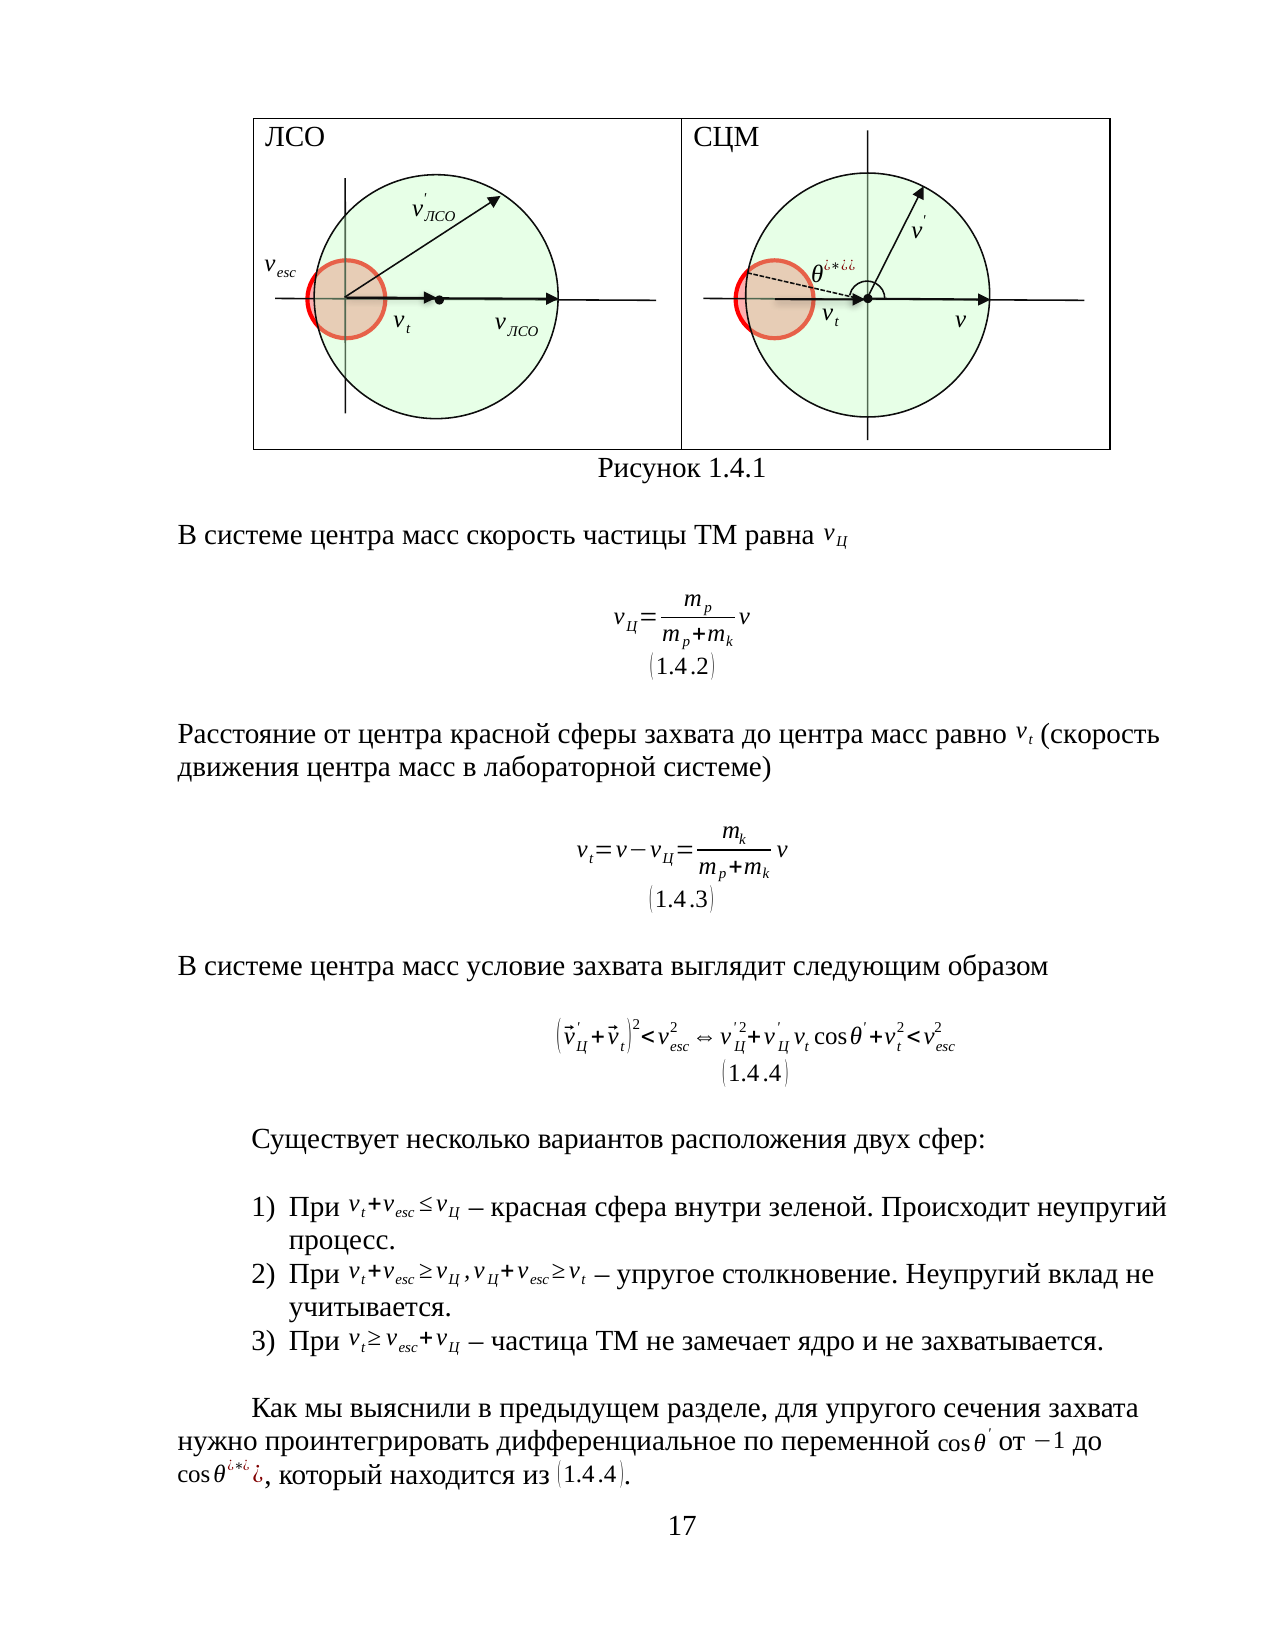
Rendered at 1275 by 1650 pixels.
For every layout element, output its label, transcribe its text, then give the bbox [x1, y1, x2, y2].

list При – частица ТМ не замечает ядро и не захватывается. [251, 1323, 1186, 1356]
text В системе центра масс скорость частицы ТМ равна [177, 517, 1186, 551]
text Как мы выяснили в предыдущем разделе, для упругого сечения захвата нужно проинтегрировать дифференциальное по переменной от до , который находится из . [177, 1390, 1186, 1491]
list При – красная сфера внутри зеленой. Происходит неупругий процесс. [251, 1189, 1186, 1256]
table_header ЛСО [254, 119, 681, 449]
text Расстояние от центра красной сферы захвата до центра масс равно (скорость движения центра масс в лабораторной системе) [177, 716, 1186, 783]
table_header СЦМ [682, 119, 1109, 449]
text Рисунок 1.4.1 [177, 450, 1186, 483]
text В системе центра масс условие захвата выглядит следующим образом [177, 948, 1186, 982]
text Существует несколько вариантов расположения двух сфер: [177, 1122, 1186, 1155]
list При – упругое столкновение. Неупругий вклад не учитывается. [251, 1256, 1186, 1323]
